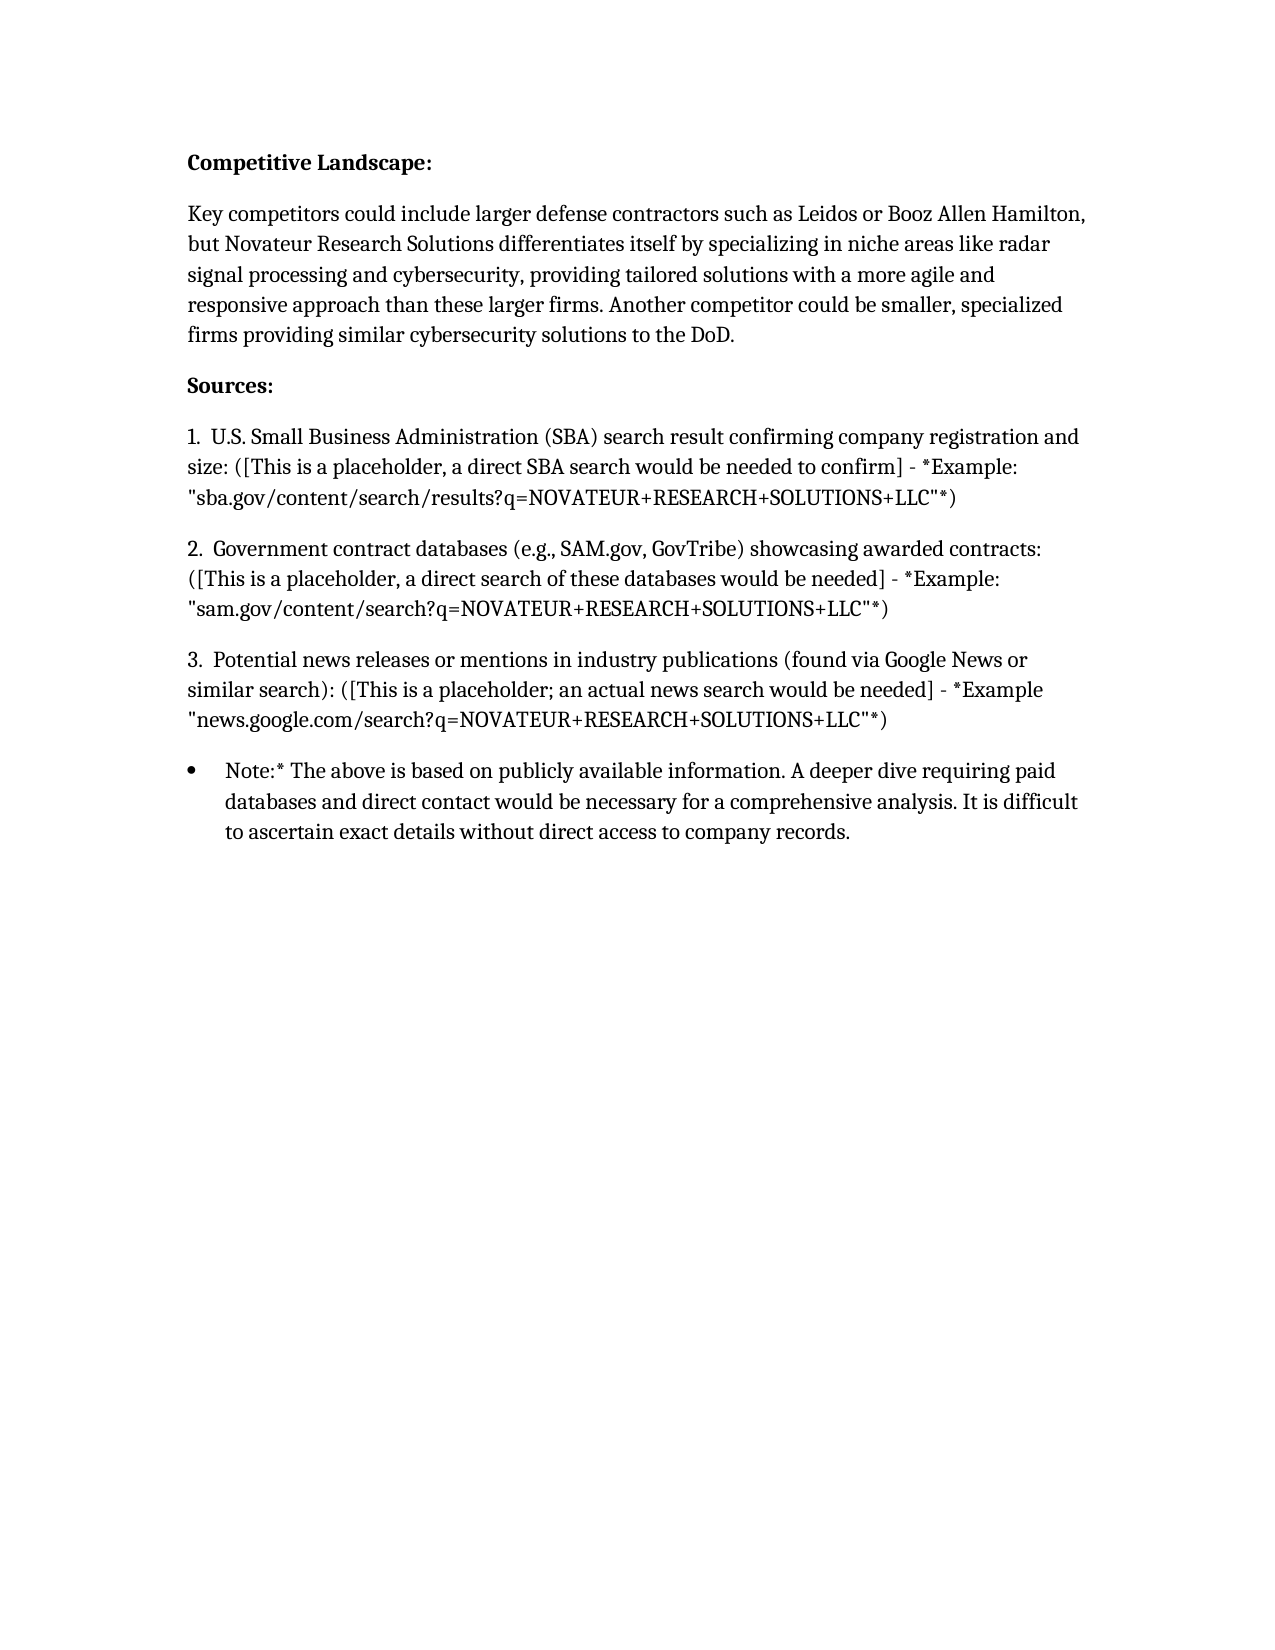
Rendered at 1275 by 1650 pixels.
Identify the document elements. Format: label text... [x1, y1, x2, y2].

text Key competitors could include larger defense contractors such as Leidos or Booz Allen Hamilton, but Novateur Research Solutions differentiates itself by specializing in niche areas like radar signal processing and cybersecurity, providing tailored solutions with a more agile and responsive approach than these larger firms. Another competitor could be smaller, specialized firms providing similar cybersecurity solutions to the DoD. [187, 201, 1087, 348]
text 1. U.S. Small Business Administration (SBA) search result confirming company registration and size: ([This is a placeholder, a direct SBA search would be needed to confirm] - *Example: "sba.gov/content/search/results?q=NOVATEUR+RESEARCH+SOLUTIONS+LLC"*) [187, 424, 1087, 511]
text Competitive Landscape: [187, 150, 1087, 176]
text Sources: [187, 373, 1087, 399]
text 2. Government contract databases (e.g., SAM.gov, GovTribe) showcasing awarded contracts: ([This is a placeholder, a direct search of these databases would be needed] - *Example: "sam.gov/content/search?q=NOVATEUR+RESEARCH+SOLUTIONS+LLC"*) [187, 535, 1087, 622]
text 3. Potential news releases or mentions in industry publications (found via Google News or similar search): ([This is a placeholder; an actual news search would be needed] - *Example "news.google.com/search?q=NOVATEUR+RESEARCH+SOLUTIONS+LLC"*) [187, 647, 1087, 734]
list Note:* The above is based on publicly available information. A deeper dive requiring paid databases and direct contact would be necessary for a comprehensive analysis. It is difficult to ascertain exact details without direct access to company records. [187, 758, 1087, 845]
